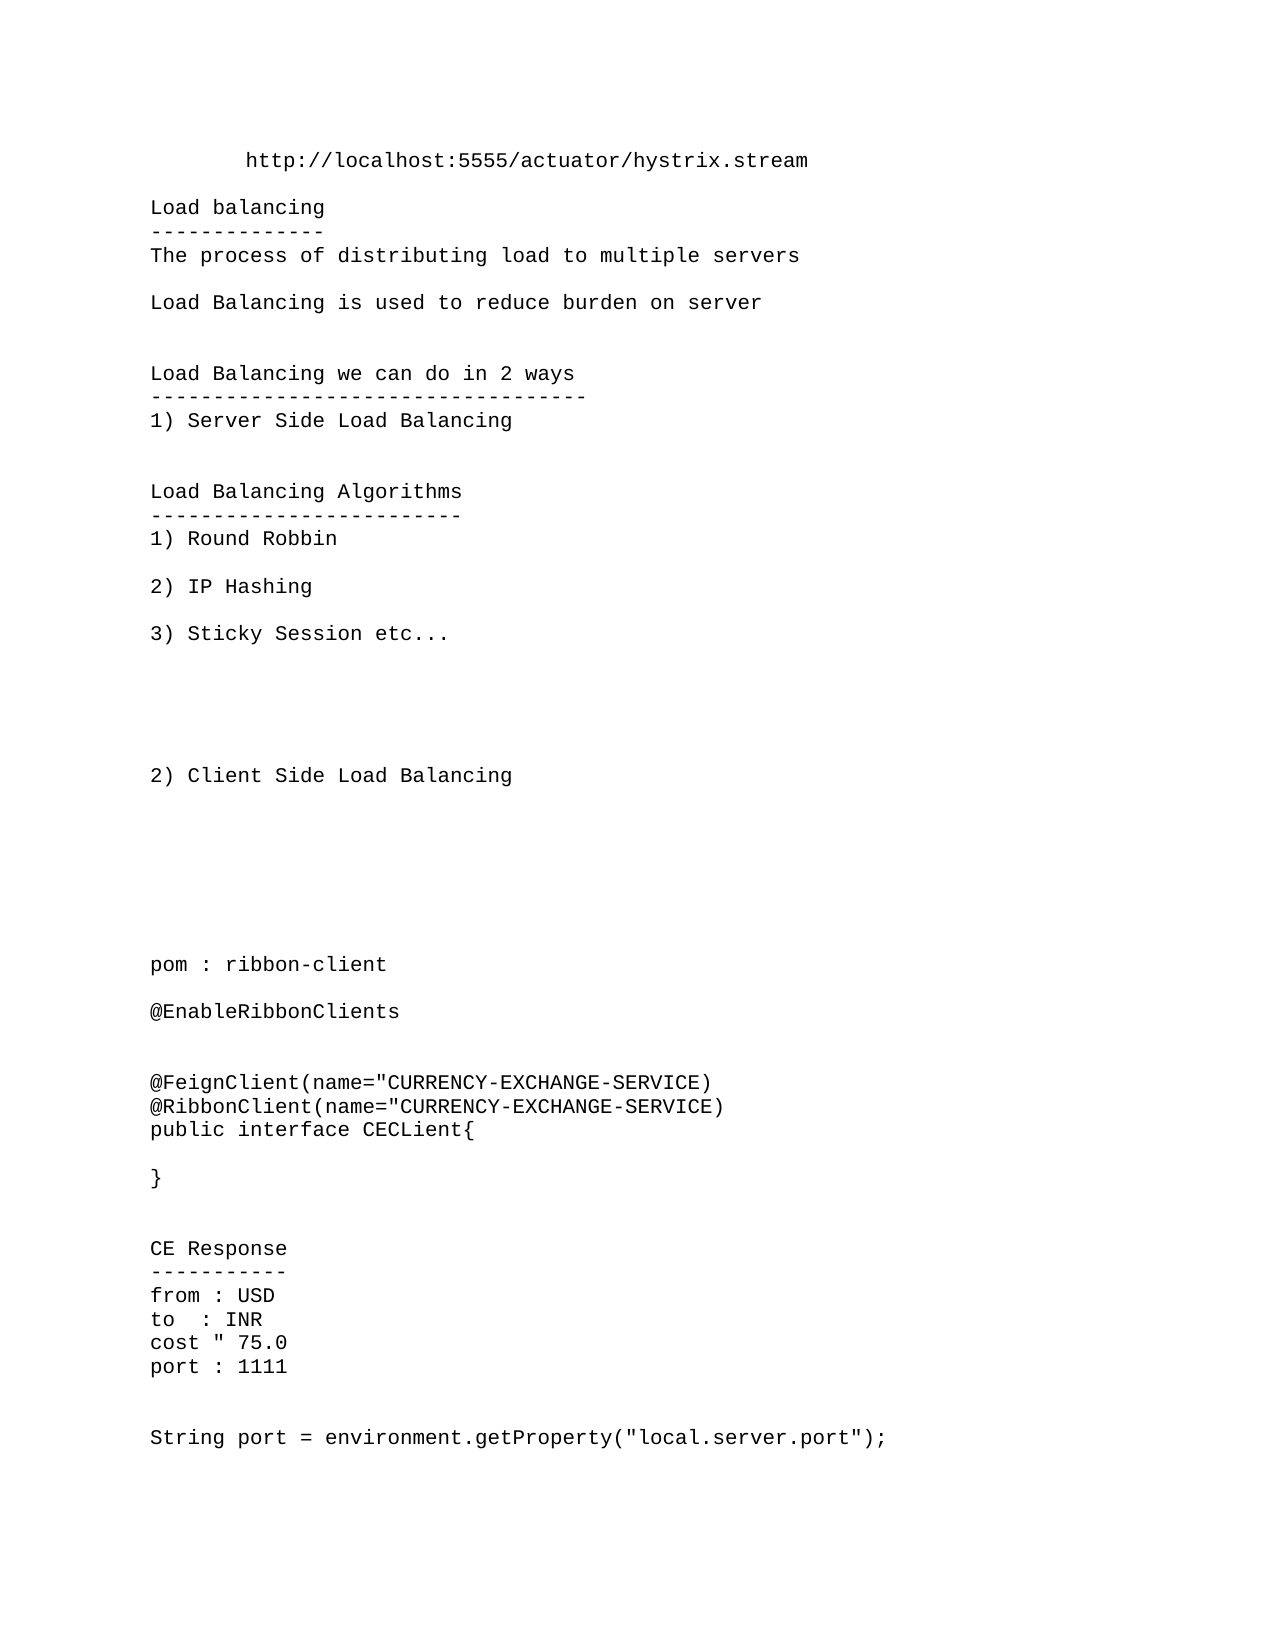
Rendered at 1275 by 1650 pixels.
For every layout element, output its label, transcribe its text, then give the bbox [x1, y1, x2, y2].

text 2) Client Side Load Balancing [150, 765, 1125, 788]
text @EnableRibbonClients [150, 1001, 1125, 1025]
text from : USD [150, 1285, 1125, 1309]
text http://localhost:5555/actuator/hystrix.stream [150, 150, 1125, 174]
text CE Response [150, 1238, 1125, 1261]
text to : INR [150, 1309, 1125, 1332]
text ----------- [150, 1261, 1125, 1285]
text -------------- [150, 221, 1125, 244]
text 1) Round Robbin [150, 528, 1125, 552]
text Load Balancing Algorithms [150, 481, 1125, 505]
text public interface CECLient{ [150, 1119, 1125, 1143]
text ------------------------- [150, 505, 1125, 528]
text Load balancing [150, 197, 1125, 221]
text @RibbonClient(name="CURRENCY-EXCHANGE-SERVICE) [150, 1096, 1125, 1119]
text 2) IP Hashing [150, 576, 1125, 599]
text Load Balancing we can do in 2 ways [150, 363, 1125, 386]
text ----------------------------------- [150, 386, 1125, 410]
text port : 1111 [150, 1356, 1125, 1379]
text pom : ribbon-client [150, 954, 1125, 978]
text 3) Sticky Session etc... [150, 623, 1125, 647]
text cost " 75.0 [150, 1332, 1125, 1356]
text Load Balancing is used to reduce burden on server [150, 292, 1125, 316]
text String port = environment.getProperty("local.server.port"); [150, 1427, 1125, 1451]
text 1) Server Side Load Balancing [150, 410, 1125, 434]
text } [150, 1167, 1125, 1190]
text The process of distributing load to multiple servers [150, 244, 1125, 268]
text @FeignClient(name="CURRENCY-EXCHANGE-SERVICE) [150, 1072, 1125, 1096]
